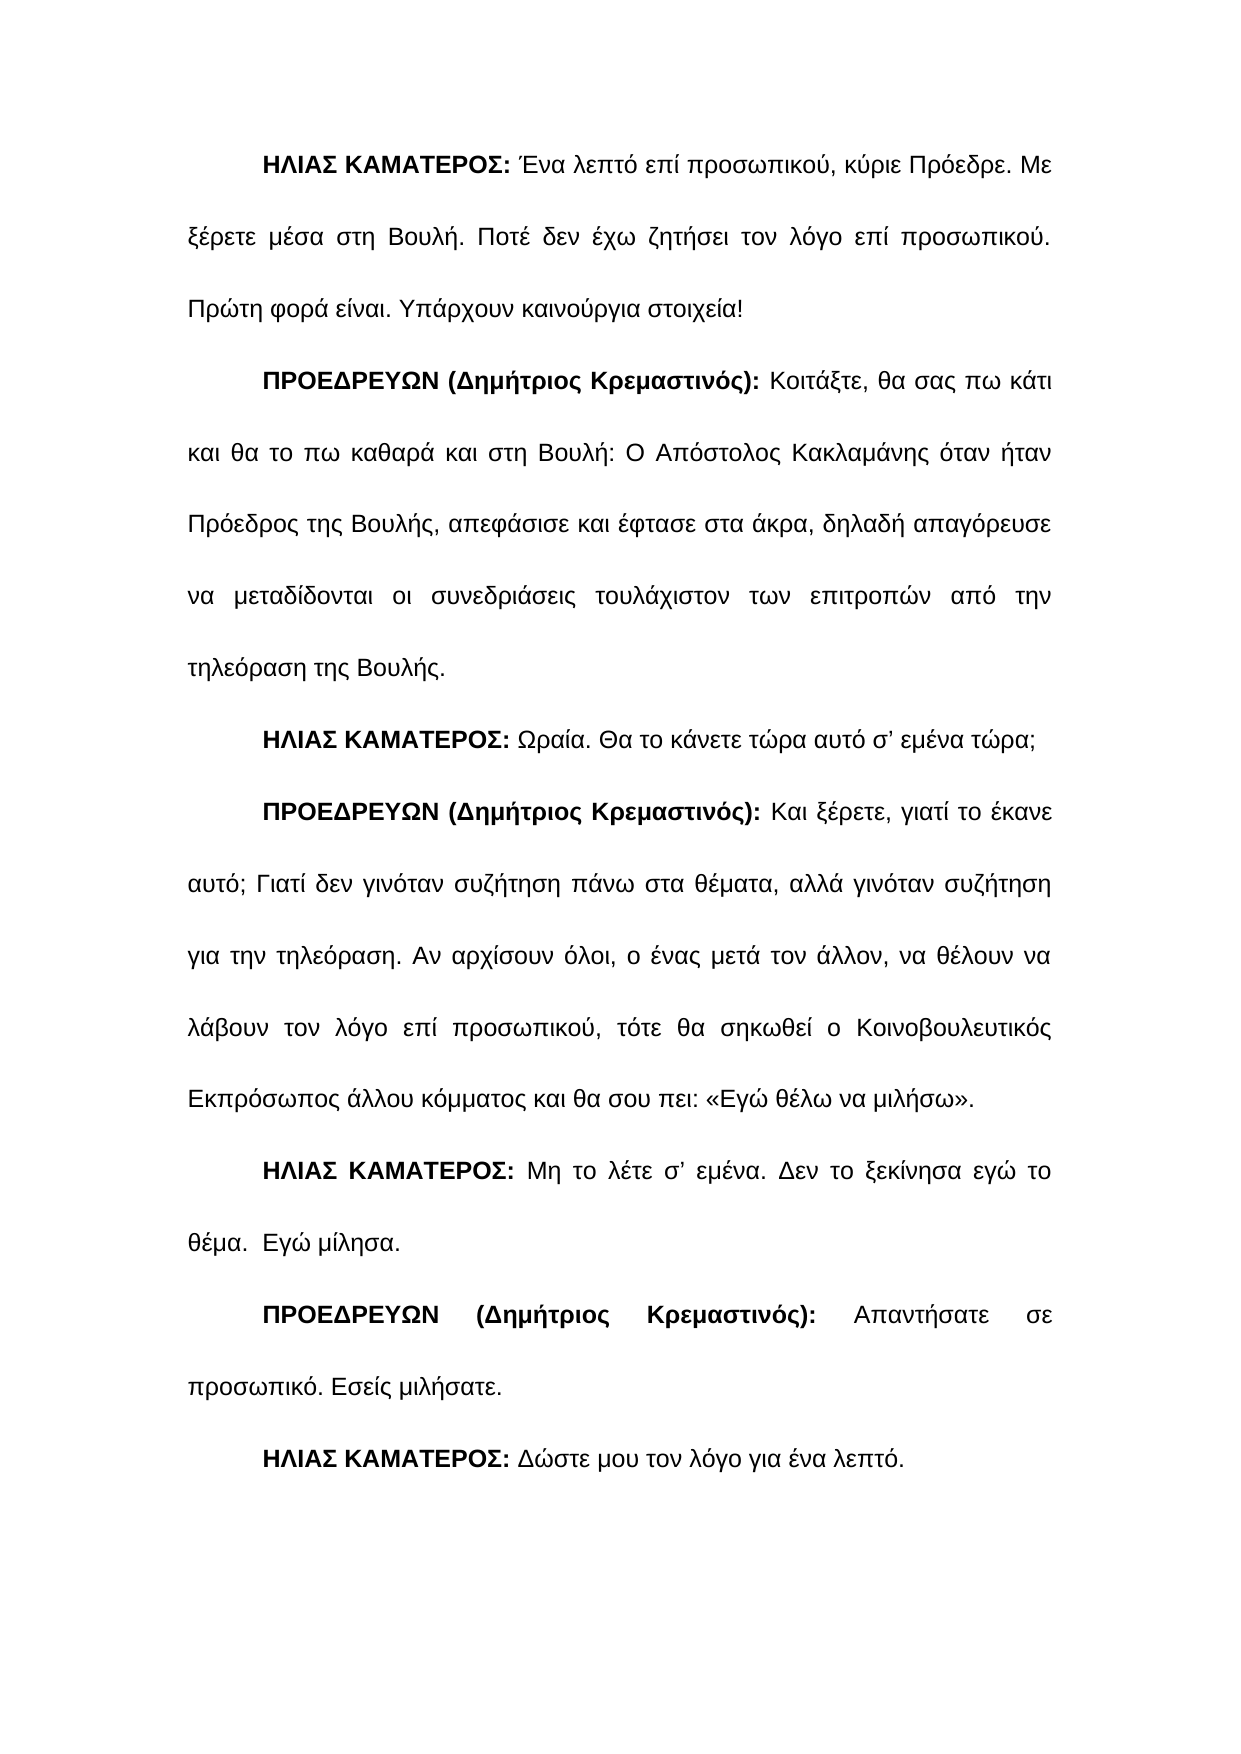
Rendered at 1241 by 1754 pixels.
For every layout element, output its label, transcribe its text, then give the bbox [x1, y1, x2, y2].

text ΠΡΟΕΔΡΕΥΩΝ (Δημήτριος Κρεμαστινός): Και ξέρετε, γιατί το έκανε αυτό; Γιατί δεν γινόταν συζήτηση πάνω στα θέματα, αλλά γινόταν συζήτηση για την τηλεόραση. Αν αρχίσουν όλοι, ο ένας μετά τον άλλον, να θέλουν να λάβουν τον λόγο επί προσωπικού, τότε θα σηκωθεί ο Κοινοβουλευτικός Εκπρόσωπος άλλου κόμματος και θα σου πει: «Εγώ θέλω να μιλήσω». [187, 797, 1053, 1113]
text ΗΛΙΑΣ ΚΑΜΑΤΕΡΟΣ: Ωραία. Θα το κάνετε τώρα αυτό σ’ εμένα τώρα; [187, 725, 1053, 754]
text ΠΡΟΕΔΡΕΥΩΝ (Δημήτριος Κρεμαστινός): Απαντήσατε σε προσωπικό. Εσείς μιλήσατε. [187, 1300, 1053, 1401]
text ΗΛΙΑΣ ΚΑΜΑΤΕΡΟΣ: Ένα λεπτό επί προσωπικού, κύριε Πρόεδρε. Με ξέρετε μέσα στη Βουλή. Ποτέ δεν έχω ζητήσει τον λόγο επί προσωπικού. Πρώτη φορά είναι. Υπάρχουν καινούργια στοιχεία! [187, 150, 1053, 322]
text ΗΛΙΑΣ ΚΑΜΑΤΕΡΟΣ: Μη το λέτε σ’ εμένα. Δεν το ξεκίνησα εγώ το θέμα. Εγώ μίλησα. [187, 1156, 1053, 1257]
text ΗΛΙΑΣ ΚΑΜΑΤΕΡΟΣ: Δώστε μου τον λόγο για ένα λεπτό. [187, 1444, 1053, 1472]
text ΠΡΟΕΔΡΕΥΩΝ (Δημήτριος Κρεμαστινός): Κοιτάξτε, θα σας πω κάτι και θα το πω καθαρά και στη Βουλή: Ο Απόστολος Κακλαμάνης όταν ήταν Πρόεδρος της Βουλής, απεφάσισε και έφτασε στα άκρα, δηλαδή απαγόρευσε να μεταδίδονται οι συνεδριάσεις τουλάχιστον των επιτροπών από την τηλεόραση της Βουλής. [187, 366, 1053, 682]
